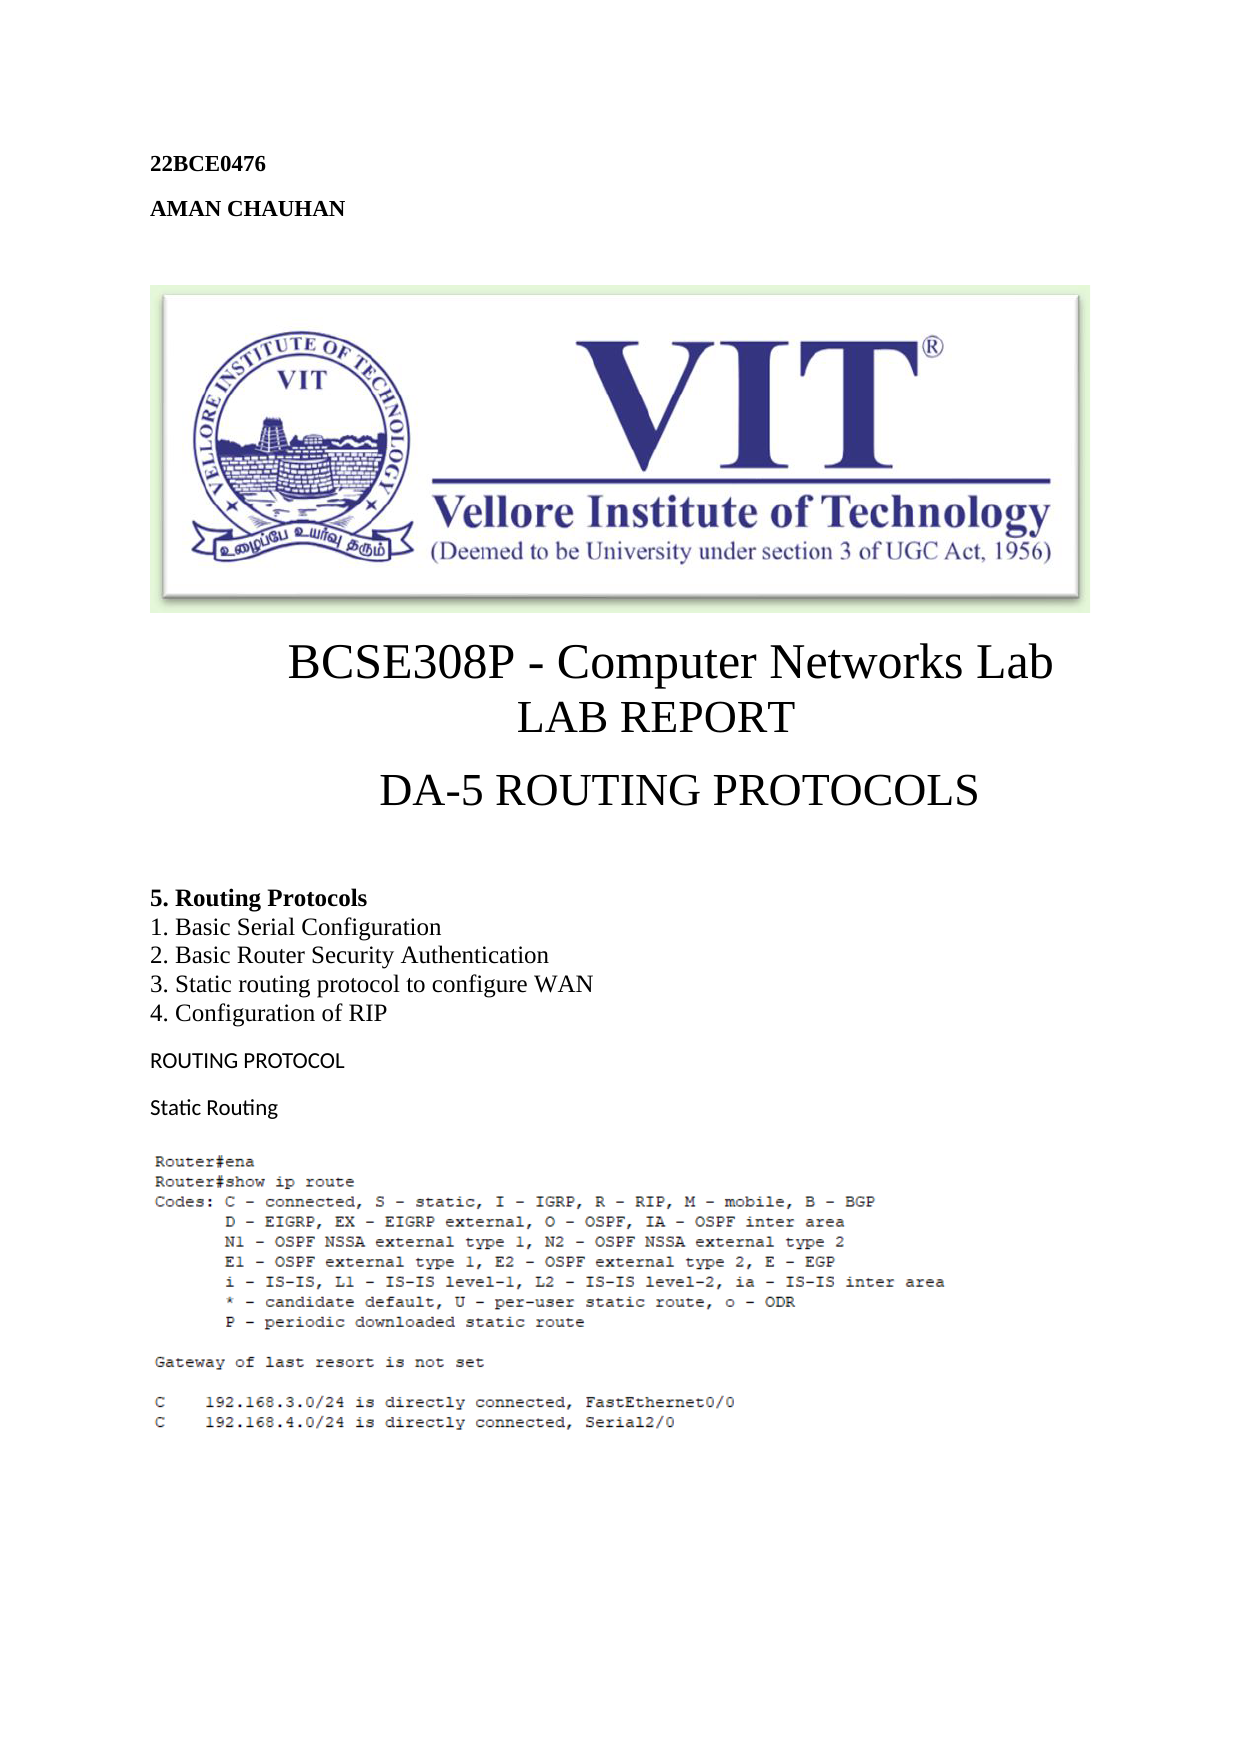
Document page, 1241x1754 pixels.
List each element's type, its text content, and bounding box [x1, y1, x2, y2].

text 3. Static routing protocol to configure WAN [150, 969, 1090, 998]
text BCSE308P - Computer Networks Lab [150, 632, 1090, 689]
text LAB REPORT [150, 689, 1090, 742]
text 2. Basic Router Security Authentication [150, 941, 1090, 969]
text 4. Configuration of RIP [150, 998, 1090, 1027]
text 1. Basic Serial Configuration [150, 912, 1090, 941]
text Static Routing [150, 1093, 1090, 1121]
picture [150, 1139, 969, 1431]
text 22BCE0476 [150, 150, 1090, 176]
text AMAN CHAUHAN [150, 195, 1090, 221]
text DA-5 ROUTING PROTOCOLS [150, 763, 1090, 815]
text ROUTING PROTOCOL [150, 1046, 1090, 1074]
text 5. Routing Protocols [150, 883, 1090, 912]
